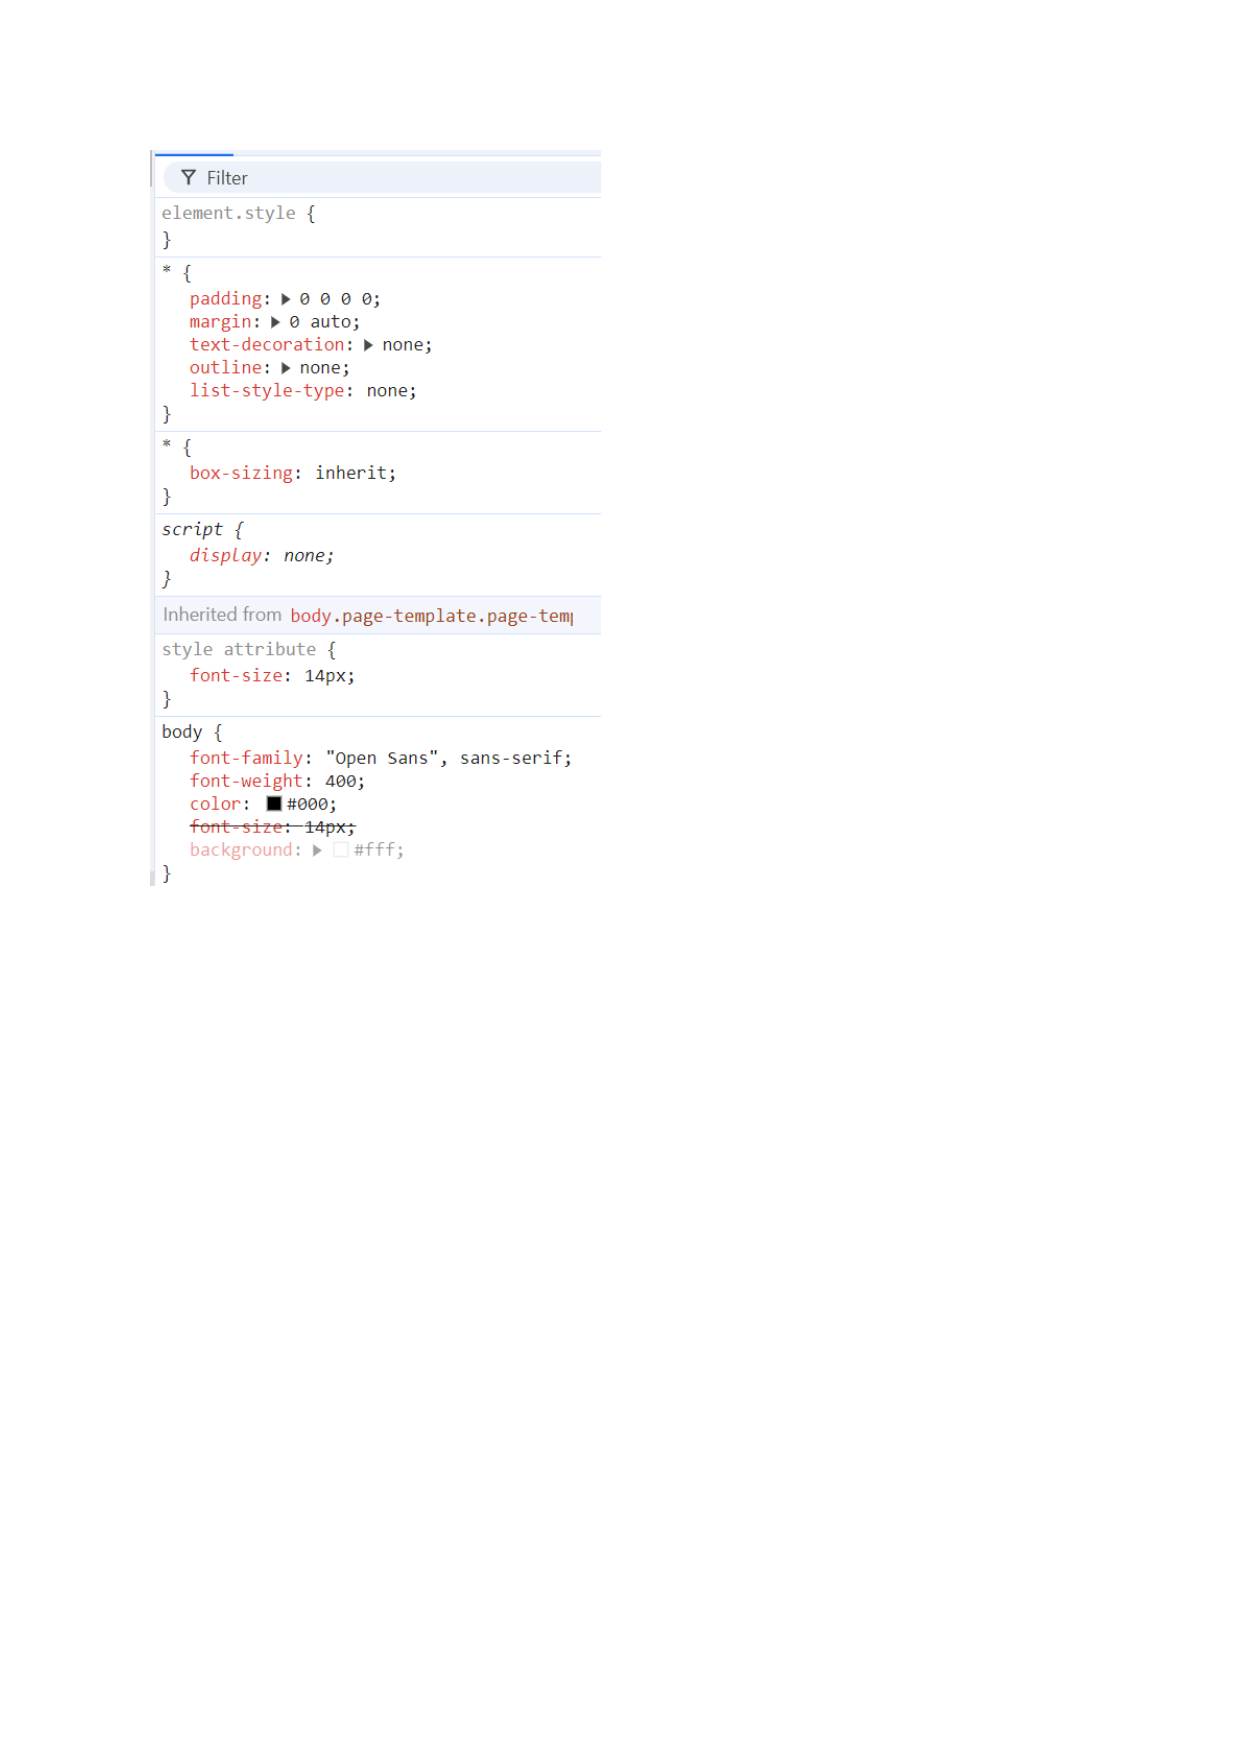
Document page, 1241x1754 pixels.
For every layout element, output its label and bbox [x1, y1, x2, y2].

picture [150, 150, 602, 886]
